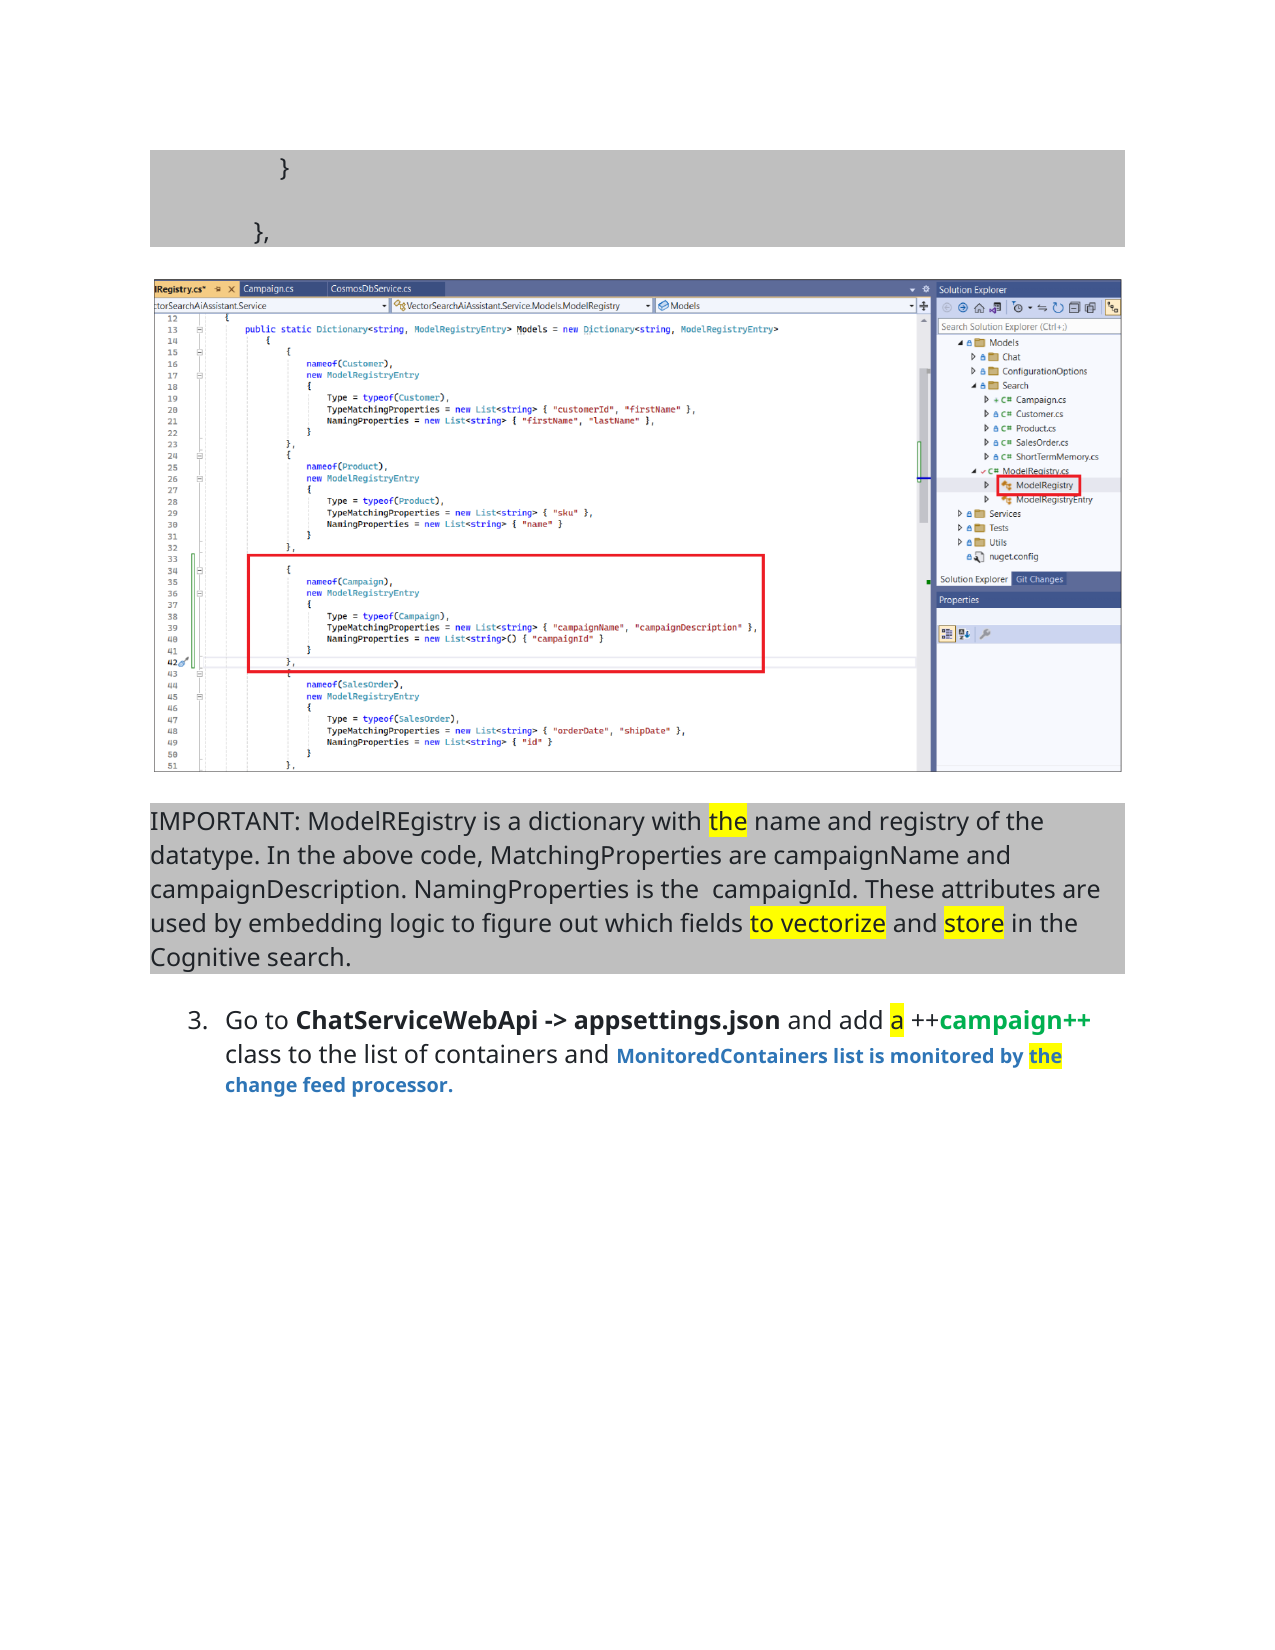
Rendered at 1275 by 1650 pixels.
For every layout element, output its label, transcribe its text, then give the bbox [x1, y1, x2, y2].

text } [150, 150, 1125, 184]
list Go to ChatServiceWebApi -> appsettings.json and add a ++campaign++ class to the list of containers and MonitoredContainers list is monitored by the change feed processor. [187, 1003, 1125, 1098]
text IMPORTANT: ModelREgistry is a dictionary with the name and registry of the datatype. In the above code, MatchingProperties are campaignName and campaignDescription. NamingProperties is the campaignId. These attributes are used by embedding logic to figure out which fields to vectorize and store in the Cognitive search. [150, 803, 1125, 974]
picture [150, 276, 1123, 775]
text }, [150, 213, 1125, 247]
